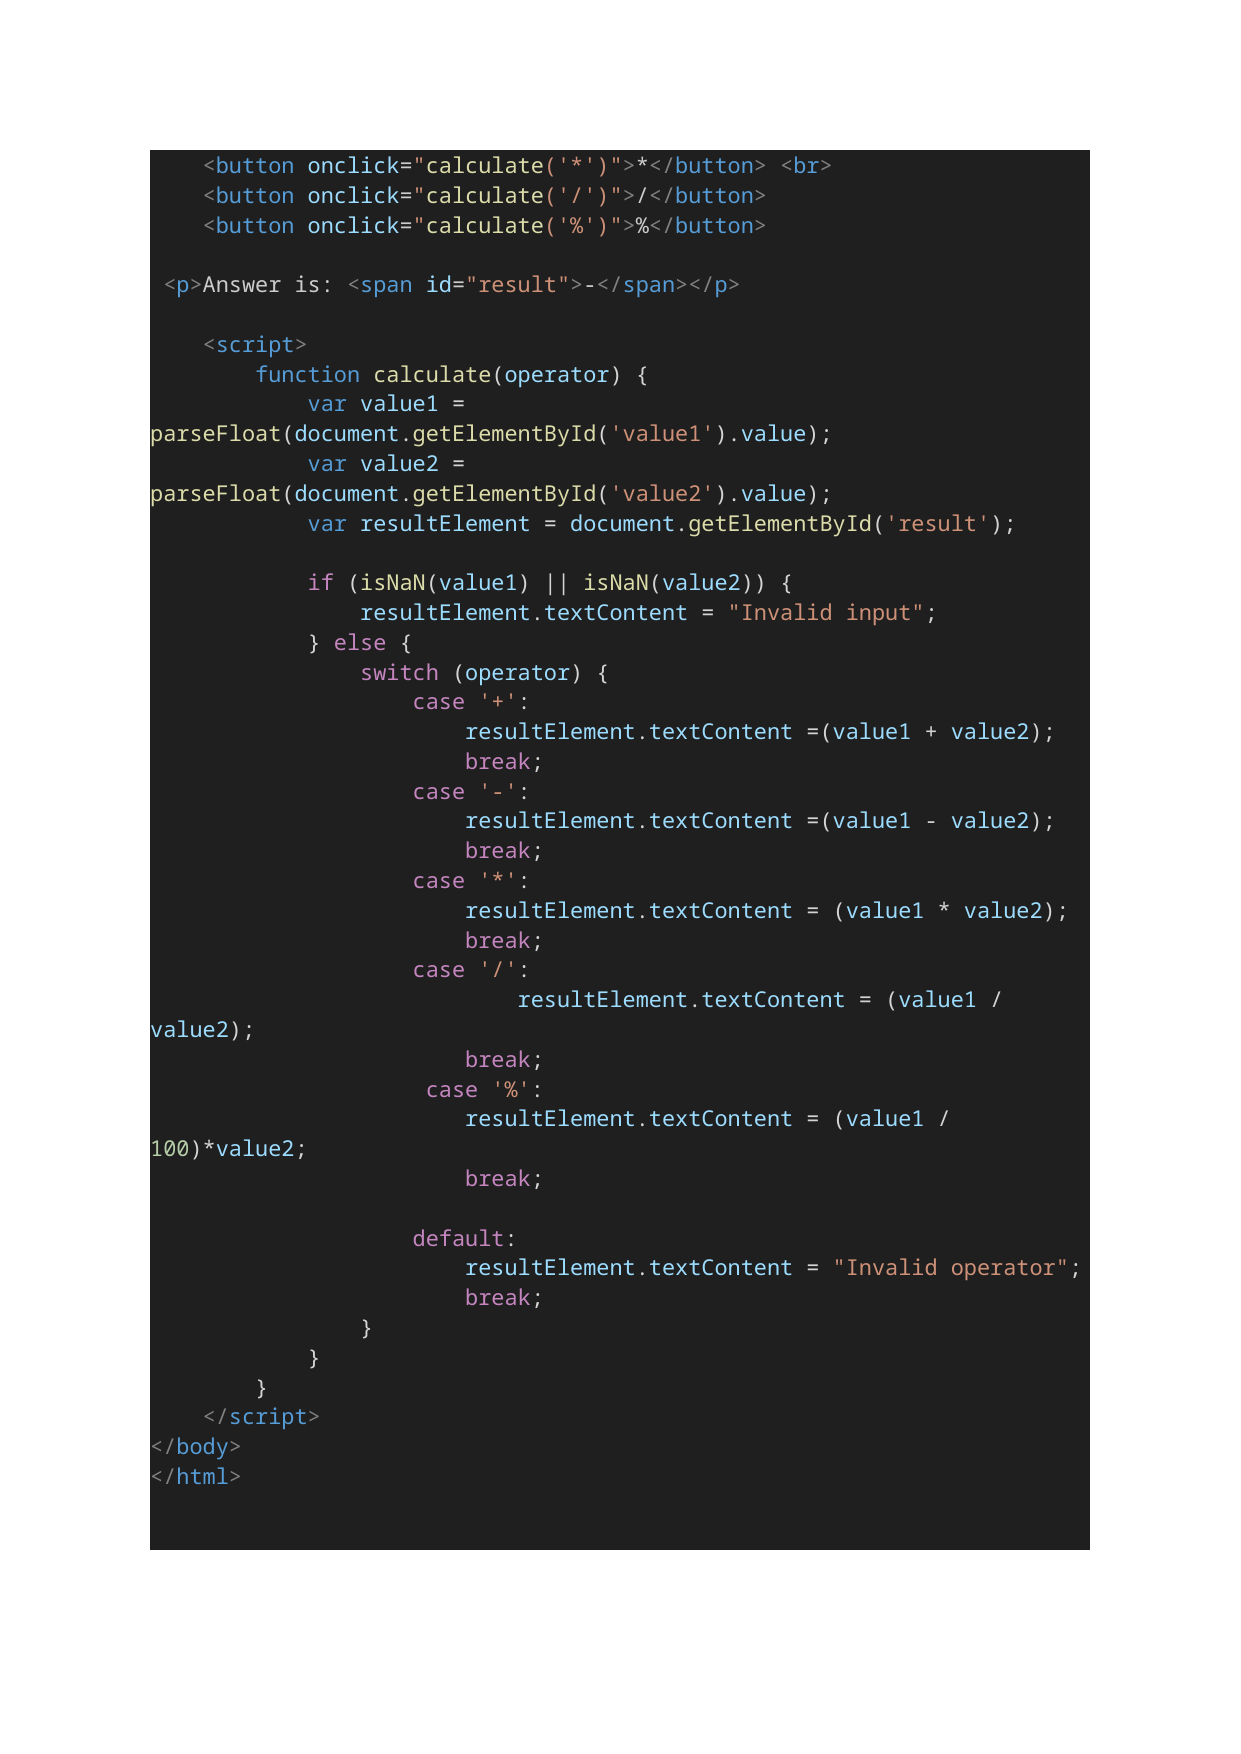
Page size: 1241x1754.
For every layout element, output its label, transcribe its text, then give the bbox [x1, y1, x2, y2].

text break; [150, 1282, 1090, 1312]
text } [150, 1342, 1090, 1371]
text break; [150, 746, 1090, 776]
text resultElement.textContent = (value1 / 100)*value2; [150, 1103, 1090, 1163]
text case '+': [150, 686, 1090, 716]
text case '/': [150, 954, 1090, 984]
text resultElement.textContent = (value1 / value2); [150, 984, 1090, 1044]
text resultElement.textContent =(value1 - value2); [150, 805, 1090, 835]
text <button onclick="calculate('/')">/</button> [150, 180, 1090, 209]
text } [150, 1312, 1090, 1342]
text case '*': [150, 865, 1090, 895]
text default: [150, 1222, 1090, 1252]
text switch (operator) { [150, 656, 1090, 686]
text resultElement.textContent = "Invalid operator"; [150, 1252, 1090, 1282]
text var value2 = parseFloat(document.getElementById('value2').value); [150, 448, 1090, 507]
text break; [150, 1044, 1090, 1073]
text resultElement.textContent =(value1 + value2); [150, 716, 1090, 746]
text } [150, 1371, 1090, 1401]
text <p>Answer is: <span id="result">-</span></p> [150, 269, 1090, 299]
text if (isNaN(value1) || isNaN(value2)) { [150, 567, 1090, 597]
text function calculate(operator) { [150, 358, 1090, 388]
text break; [150, 1163, 1090, 1193]
text case '%': [150, 1073, 1090, 1103]
text case '-': [150, 776, 1090, 805]
text resultElement.textContent = (value1 * value2); [150, 895, 1090, 924]
text } else { [150, 627, 1090, 656]
text resultElement.textContent = "Invalid input"; [150, 597, 1090, 627]
text var resultElement = document.getElementById('result'); [150, 507, 1090, 537]
text <script> [150, 329, 1090, 358]
text break; [150, 924, 1090, 954]
text <button onclick="calculate('*')">*</button> <br> [150, 150, 1090, 180]
text <button onclick="calculate('%')">%</button> [150, 209, 1090, 239]
text </html> [150, 1461, 1090, 1491]
text </script> [150, 1401, 1090, 1431]
text break; [150, 835, 1090, 865]
text </body> [150, 1431, 1090, 1461]
text var value1 = parseFloat(document.getElementById('value1').value); [150, 388, 1090, 448]
